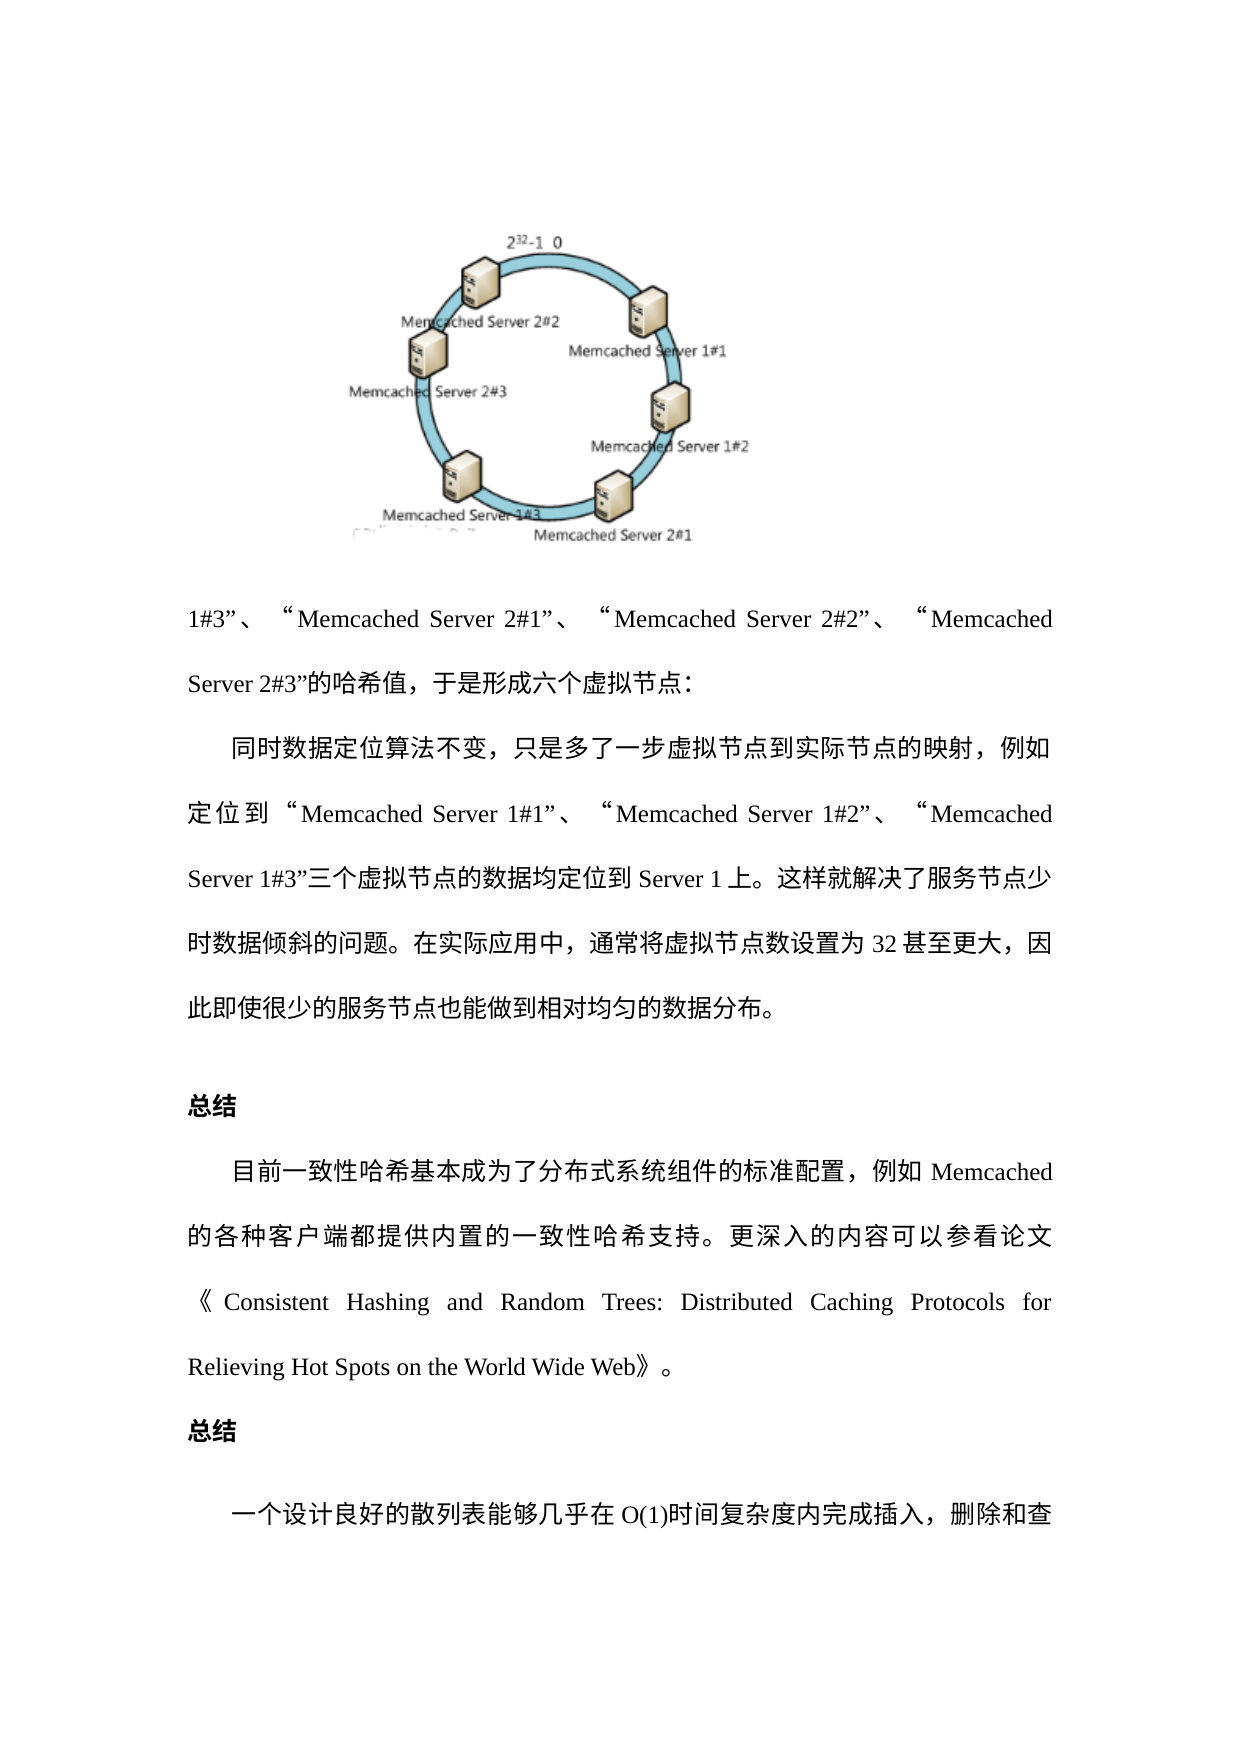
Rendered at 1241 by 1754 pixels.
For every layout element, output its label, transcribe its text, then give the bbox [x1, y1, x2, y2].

text 目前一致性哈希基本成为了分布式系统组件的标准配置，例如Memcached的各种客户端都提供内置的一致性哈希支持。更深入的内容可以参看论文《Consistent Hashing and Random Trees: Distributed Caching Protocols for Relieving Hot Spots on the World Wide Web》。 [187, 1137, 1053, 1397]
text 一个设计良好的散列表能够几乎在O(1)时间复杂度内完成插入，删除和查找，但前提是散列函数设计得足够优雅，以及有着合适散列冲突解决方案。常见冲突解决方案有： [187, 1480, 1053, 1545]
subtitle 总结 [187, 1397, 1053, 1462]
text 同时数据定位算法不变，只是多了一步虚拟节点到实际节点的映射，例如定位到“Memcached Server 1#1”、“Memcached Server 1#2”、“Memcached Server 1#3”三个虚拟节点的数据均定位到Server 1上。这样就解决了服务节点少时数据倾斜的问题。在实际应用中，通常将虚拟节点数设置为32甚至更大，因此即使很少的服务节点也能做到相对均匀的数据分布。 [187, 714, 1053, 1039]
picture [327, 221, 776, 560]
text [187, 162, 1053, 714]
subtitle 总结 [187, 1072, 1053, 1137]
